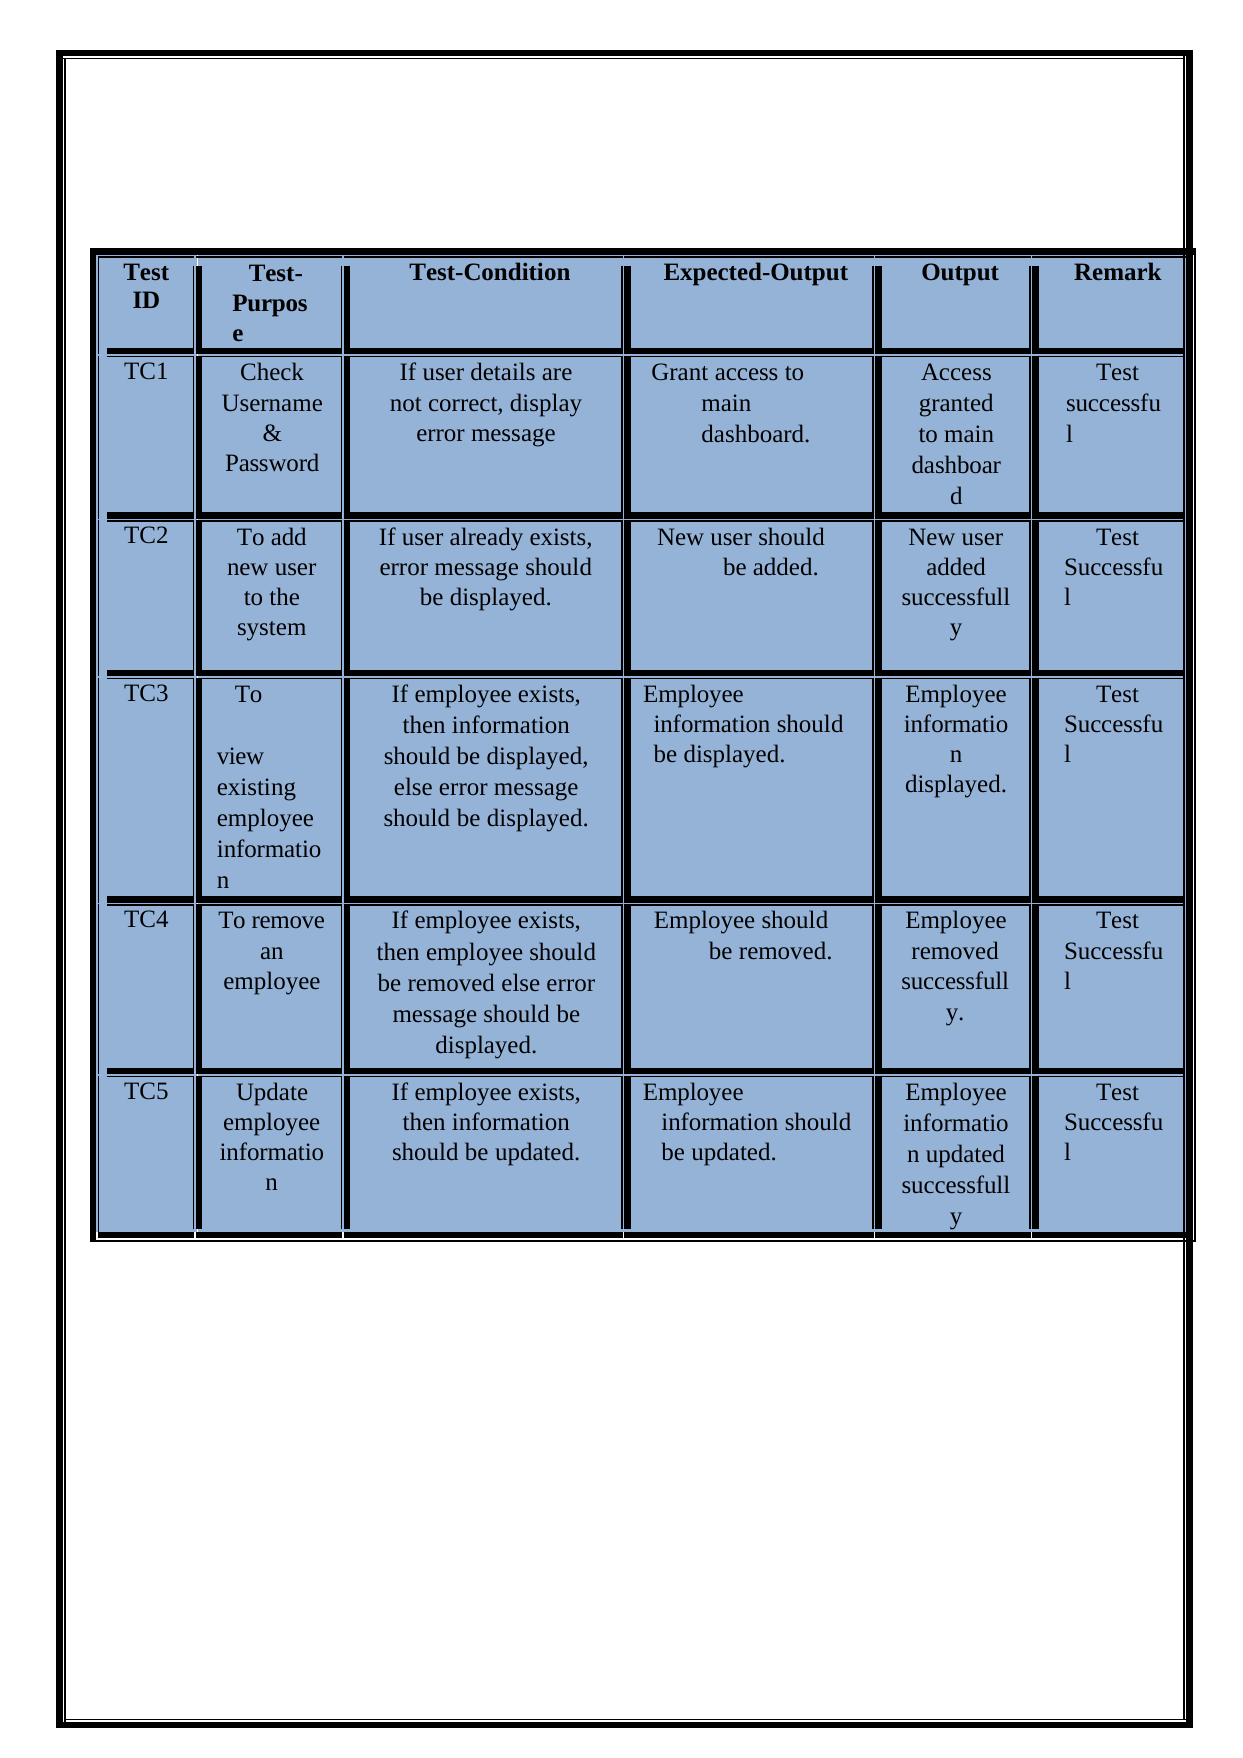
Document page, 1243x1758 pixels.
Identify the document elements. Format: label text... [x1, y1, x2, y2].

table_header Remark [1034, 258, 1183, 348]
table_header Test ID [96, 255, 197, 348]
table_cell Test Successful [1039, 906, 1183, 1068]
table_cell Test Successful [1039, 522, 1183, 670]
table_cell Grant access to main dashboard. [631, 357, 872, 512]
table_cell Employee information should be displayed. [631, 679, 872, 896]
table_cell If user already exists, error message should be displayed. [350, 522, 621, 670]
table_cell New user added successfully [882, 522, 1029, 670]
table_cell Check Username & Password [202, 357, 341, 512]
table_cell Employee should be removed. [631, 906, 872, 1068]
table_cell Test Successful [1034, 1077, 1183, 1232]
table_cell TC4 [96, 896, 197, 1068]
table_cell Employee information updated successfully [877, 1068, 1034, 1232]
table_cell If employee exists, then information should be updated. [345, 1068, 626, 1232]
table_header Test- Purpose [198, 255, 345, 348]
table_header Output [877, 255, 1034, 348]
table_cell To view existing employee information [202, 679, 341, 896]
table_cell TC2 [96, 512, 197, 670]
table_cell If employee exists, then information should be displayed, else error message should be displayed. [350, 679, 621, 896]
table_cell TC1 [96, 348, 197, 512]
table_cell Employee information displayed. [882, 679, 1029, 896]
table_header Test-Condition [345, 255, 626, 348]
table_cell Test successful [1039, 357, 1183, 512]
table_cell To remove an employee [202, 906, 341, 1068]
table_cell Access granted to main dashboard [882, 357, 1029, 512]
table_cell Employee removed successfully. [882, 906, 1029, 1068]
table_cell If employee exists, then employee should be removed else error message should be displayed. [350, 906, 621, 1068]
table_cell New user should be added. [631, 522, 872, 670]
table_cell Update employee information [198, 1068, 345, 1232]
table_cell If user details are not correct, display error message [350, 357, 621, 512]
table_header Expected-Output [626, 255, 877, 348]
table_cell Employee information should be updated. [626, 1068, 877, 1232]
table_cell To add new user to the system [202, 522, 341, 670]
table_cell Test Successful [1039, 679, 1183, 896]
table_cell TC5 [96, 1068, 197, 1232]
table_cell TC3 [96, 670, 197, 896]
